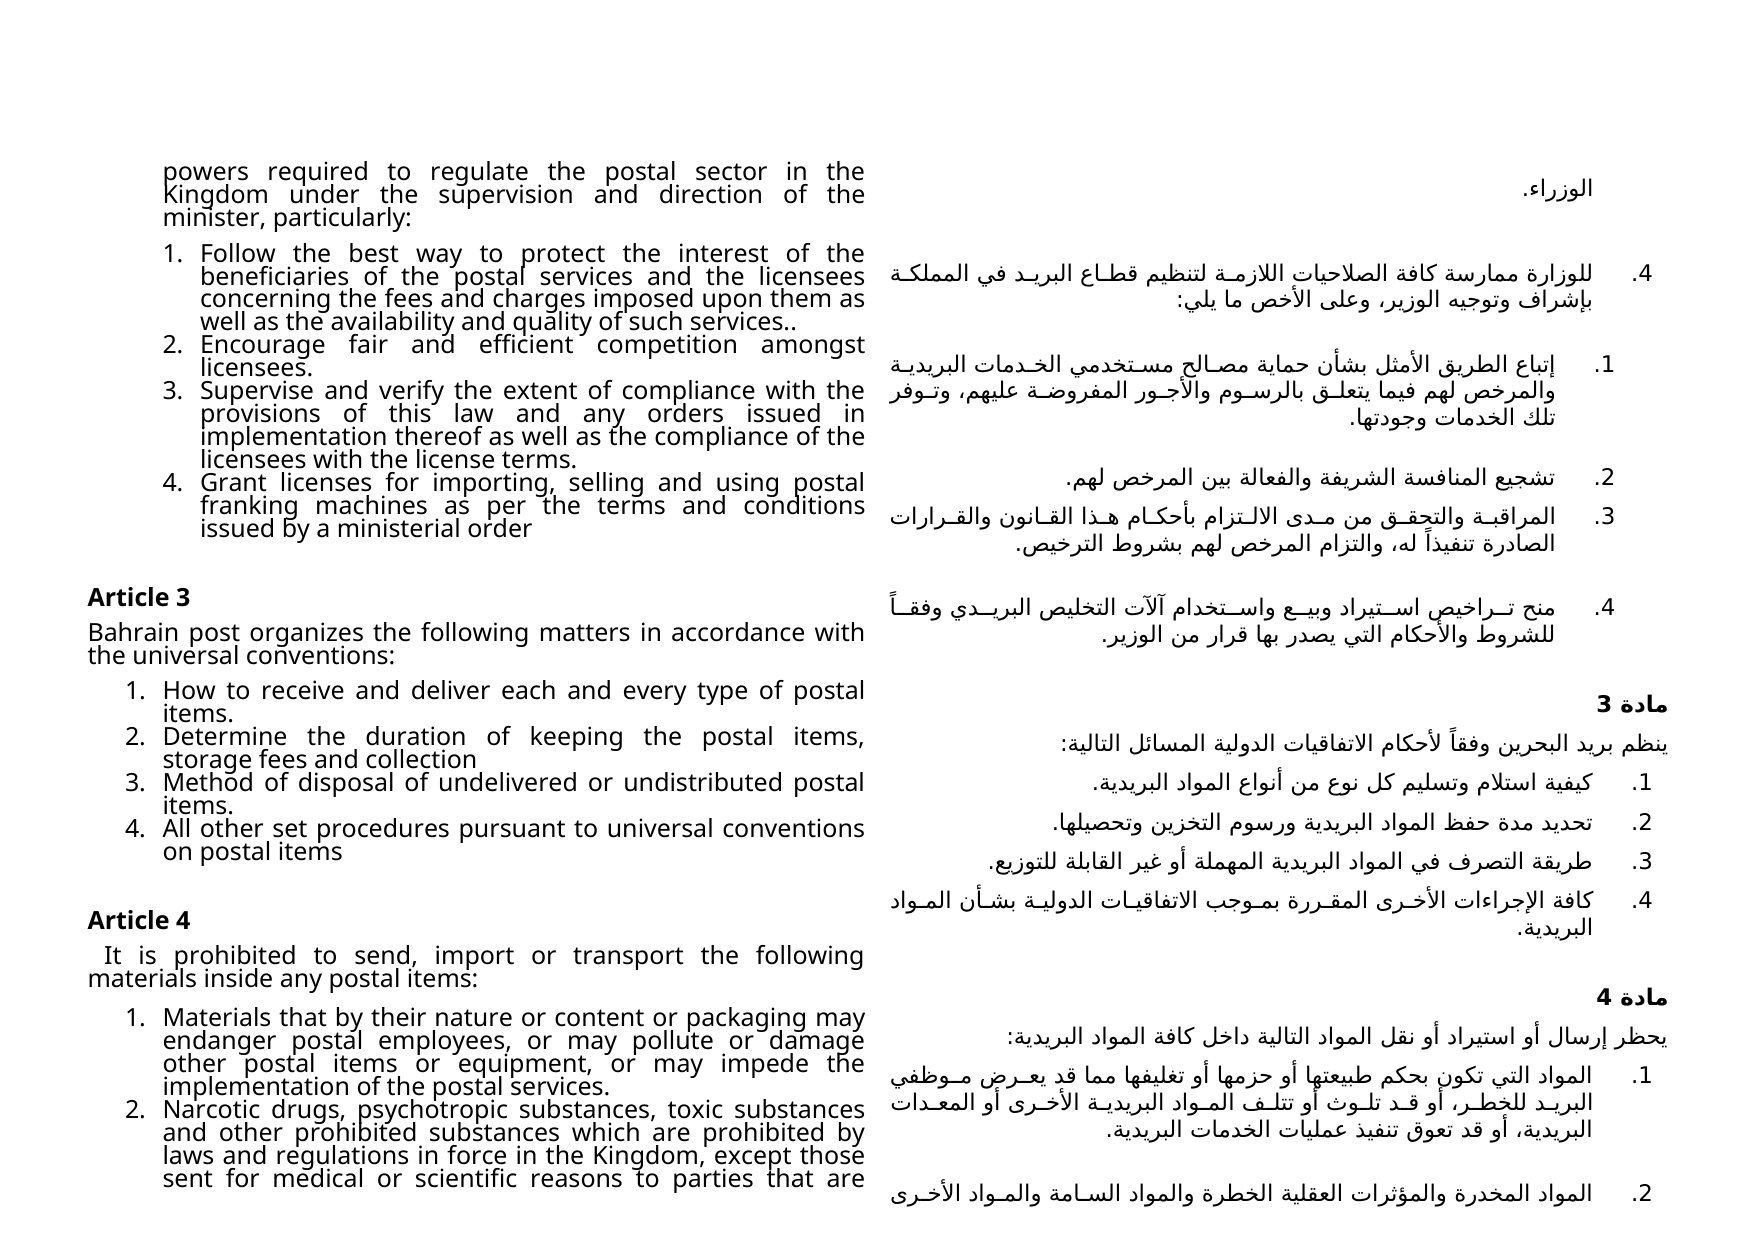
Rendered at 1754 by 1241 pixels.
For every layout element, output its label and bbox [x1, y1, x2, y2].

table_header [75, 163, 877, 1207]
table_header [877, 163, 1679, 1207]
